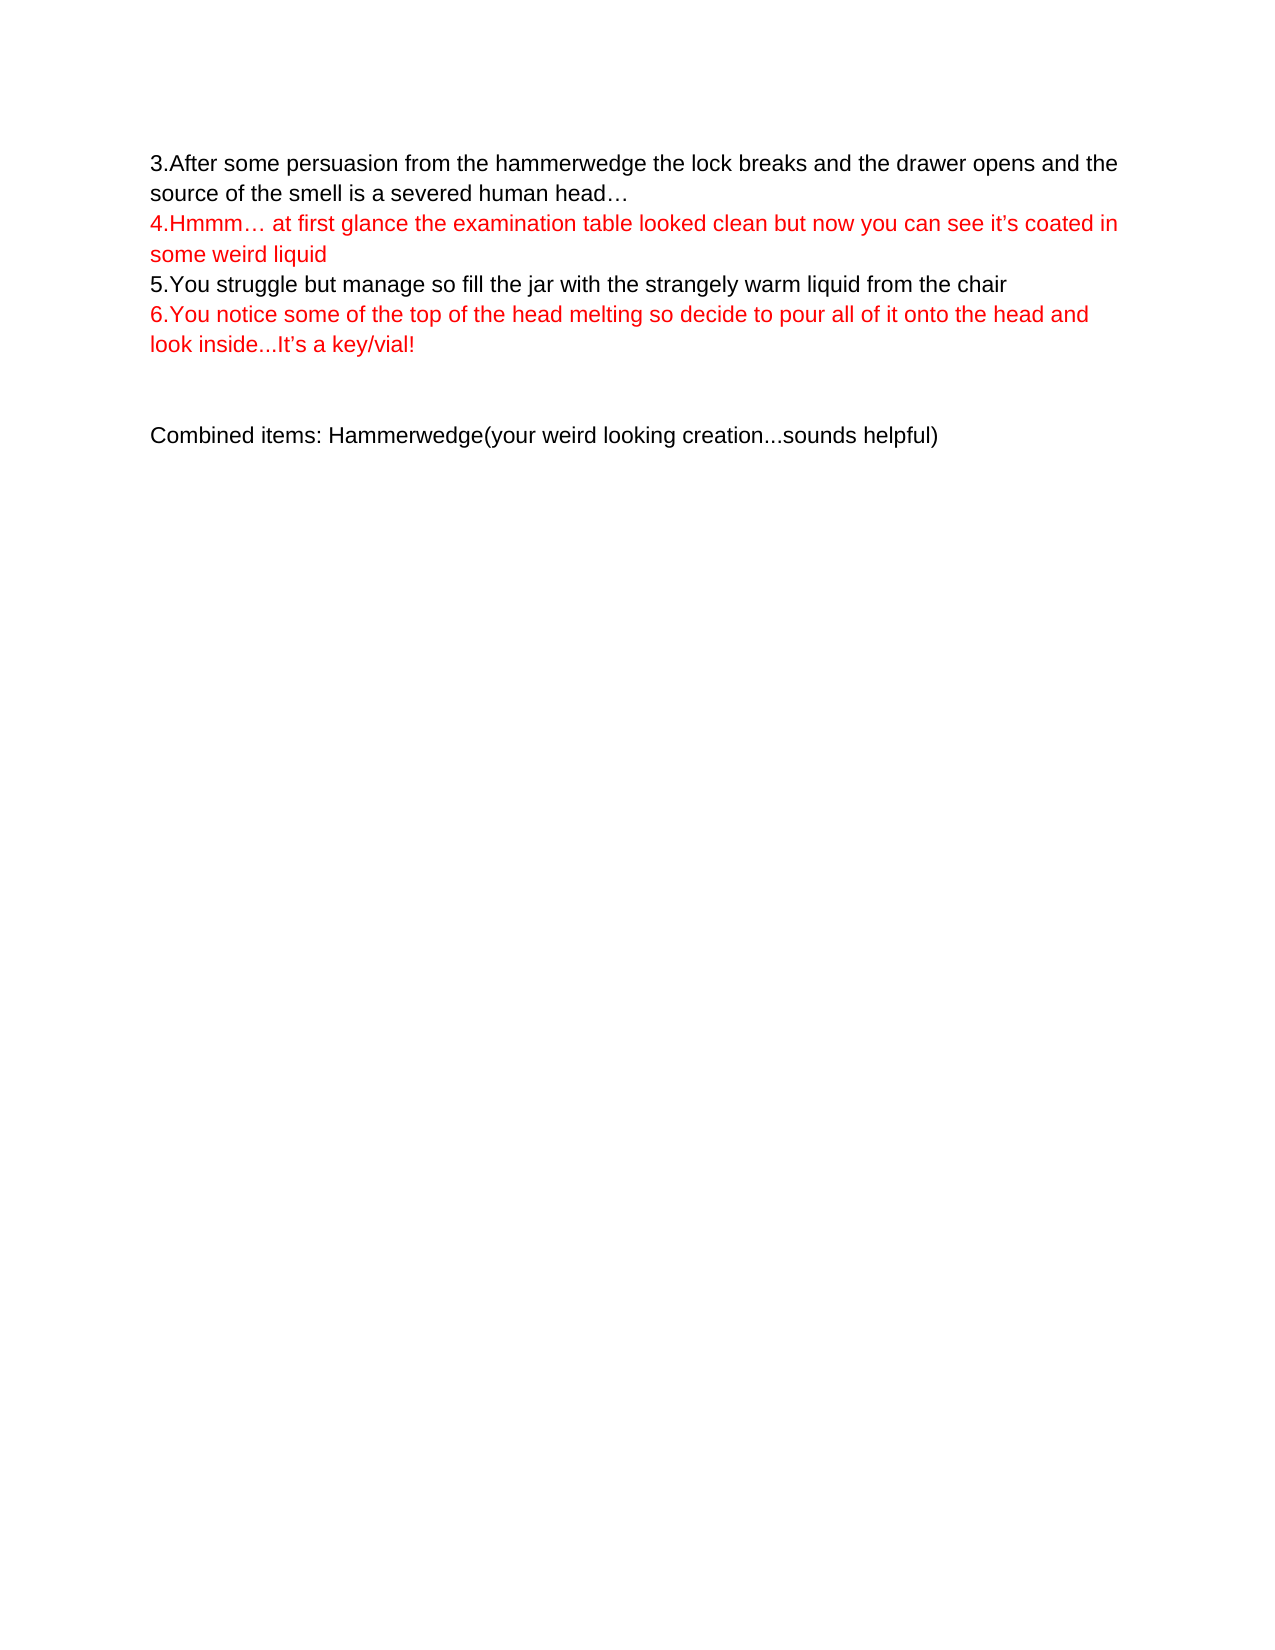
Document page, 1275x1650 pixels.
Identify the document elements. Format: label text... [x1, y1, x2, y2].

text Combined items: Hammerwedge(your weird looking creation...sounds helpful) [150, 422, 1125, 448]
text 4.Hmmm… at first glance the examination table looked clean but now you can see it’s coated in some weird liquid [150, 210, 1125, 267]
text 3.After some persuasion from the hammerwedge the lock breaks and the drawer opens and the source of the smell is a severed human head… [150, 150, 1125, 207]
text 5.You struggle but manage so fill the jar with the strangely warm liquid from the chair [150, 271, 1125, 297]
text 6.You notice some of the top of the head melting so decide to pour all of it onto the head and look inside...It’s a key/vial! [150, 301, 1125, 358]
